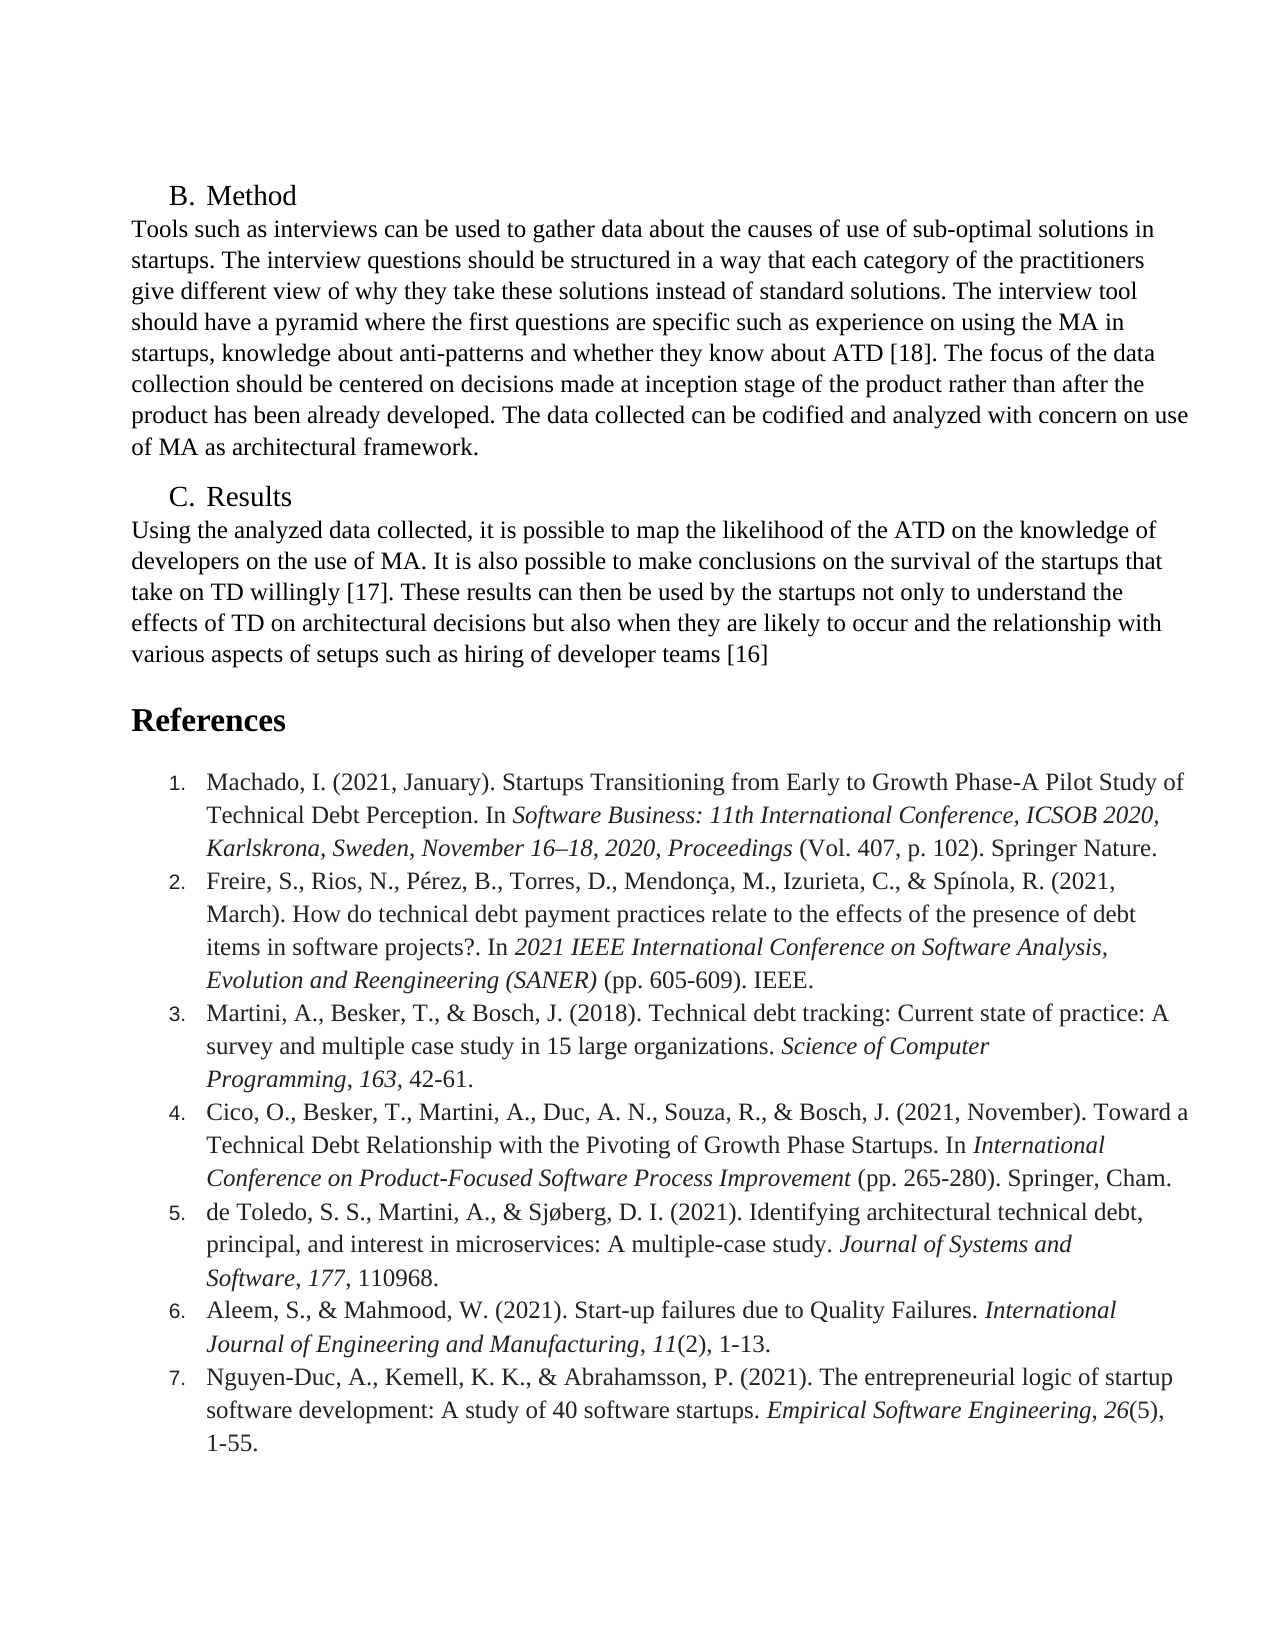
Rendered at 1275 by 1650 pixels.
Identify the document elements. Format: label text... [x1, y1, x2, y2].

list Nguyen-Duc, A., Kemell, K. K., & Abrahamsson, P. (2021). The entrepreneurial logic of startup software development: A study of 40 software startups. Empirical Software Engineering, 26(5), 1-55. [169, 1362, 1191, 1456]
text Using the analyzed data collected, it is possible to map the likelihood of the ATD on the knowledge of developers on the use of MA. It is also possible to make conclusions on the survival of the startups that take on TD willingly [17]. These results can then be used by the startups not only to understand the effects of TD on architectural decisions but also when they are likely to occur and the relationship with various aspects of setups such as hiring of developer teams [16] [131, 515, 1191, 668]
list Freire, S., Rios, N., Pérez, B., Torres, D., Mendonça, M., Izurieta, C., & Spínola, R. (2021, March). How do technical debt payment practices relate to the effects of the presence of debt items in software projects?. In 2021 IEEE International Conference on Software Analysis, Evolution and Reengineering (SANER) (pp. 605-609). IEEE. [169, 866, 1191, 994]
subtitle Results [169, 479, 1191, 513]
list de Toledo, S. S., Martini, A., & Sjøberg, D. I. (2021). Identifying architectural technical debt, principal, and interest in microservices: A multiple-case study. Journal of Systems and Software, 177, 110968. [169, 1197, 1191, 1291]
subtitle References [131, 700, 1191, 738]
list Machado, I. (2021, January). Startups Transitioning from Early to Growth Phase-A Pilot Study of Technical Debt Perception. In Software Business: 11th International Conference, ICSOB 2020, Karlskrona, Sweden, November 16–18, 2020, Proceedings (Vol. 407, p. 102). Springer Nature. [169, 767, 1191, 862]
list Cico, O., Besker, T., Martini, A., Duc, A. N., Souza, R., & Bosch, J. (2021, November). Toward a Technical Debt Relationship with the Pivoting of Growth Phase Startups. In International Conference on Product-Focused Software Process Improvement (pp. 265-280). Springer, Cham. [169, 1097, 1191, 1192]
list Martini, A., Besker, T., & Bosch, J. (2018). Technical debt tracking: Current state of practice: A survey and multiple case study in 15 large organizations. Science of Computer Programming, 163, 42-61. [169, 998, 1191, 1093]
list Aleem, S., & Mahmood, W. (2021). Start-up failures due to Quality Failures. International Journal of Engineering and Manufacturing, 11(2), 1-13. [169, 1296, 1191, 1357]
text Tools such as interviews can be used to gather data about the causes of use of sub-optimal solutions in startups. The interview questions should be structured in a way that each category of the practitioners give different view of why they take these solutions instead of standard solutions. The interview tool should have a pyramid where the first questions are specific such as experience on using the MA in startups, knowledge about anti-patterns and whether they know about ATD [18]. The focus of the data collection should be centered on decisions made at inception stage of the product rather than after the product has been already developed. The data collected can be codified and analyzed with concern on use of MA as architectural framework. [131, 214, 1191, 460]
subtitle Method [169, 178, 1191, 212]
